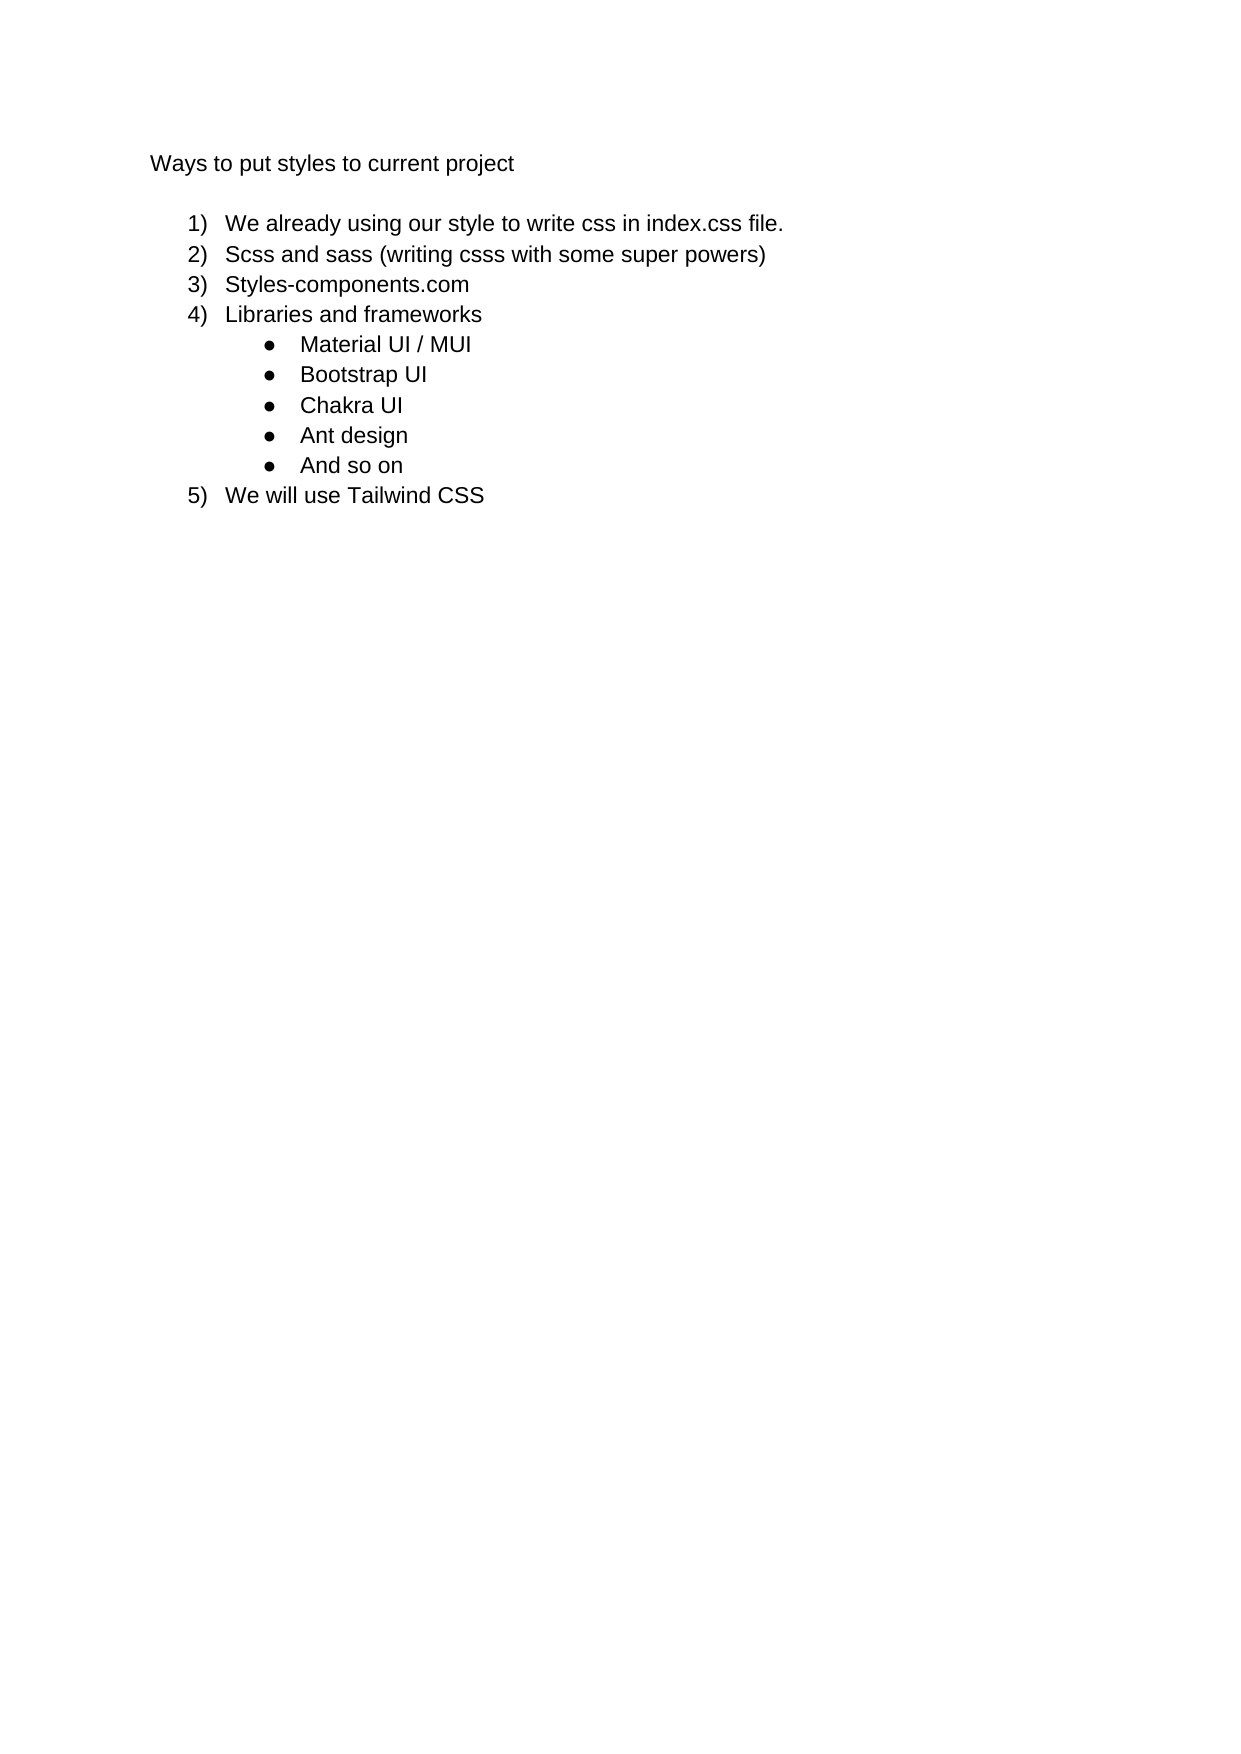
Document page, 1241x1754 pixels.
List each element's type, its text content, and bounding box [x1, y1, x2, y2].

list We already using our style to write css in index.css file. [187, 210, 1090, 237]
list We will use Tailwind CSS [187, 482, 1090, 509]
list Scss and sass (writing csss with some super powers) [187, 241, 1090, 267]
list And so on [262, 452, 1090, 478]
list Ant design [262, 422, 1090, 448]
list Bootstrap UI [262, 361, 1090, 388]
list Chakra UI [262, 392, 1090, 418]
list Styles-components.com [187, 271, 1090, 297]
list Material UI / MUI [262, 331, 1090, 358]
text Ways to put styles to current project [150, 150, 1090, 176]
list Libraries and frameworks [187, 301, 1090, 327]
